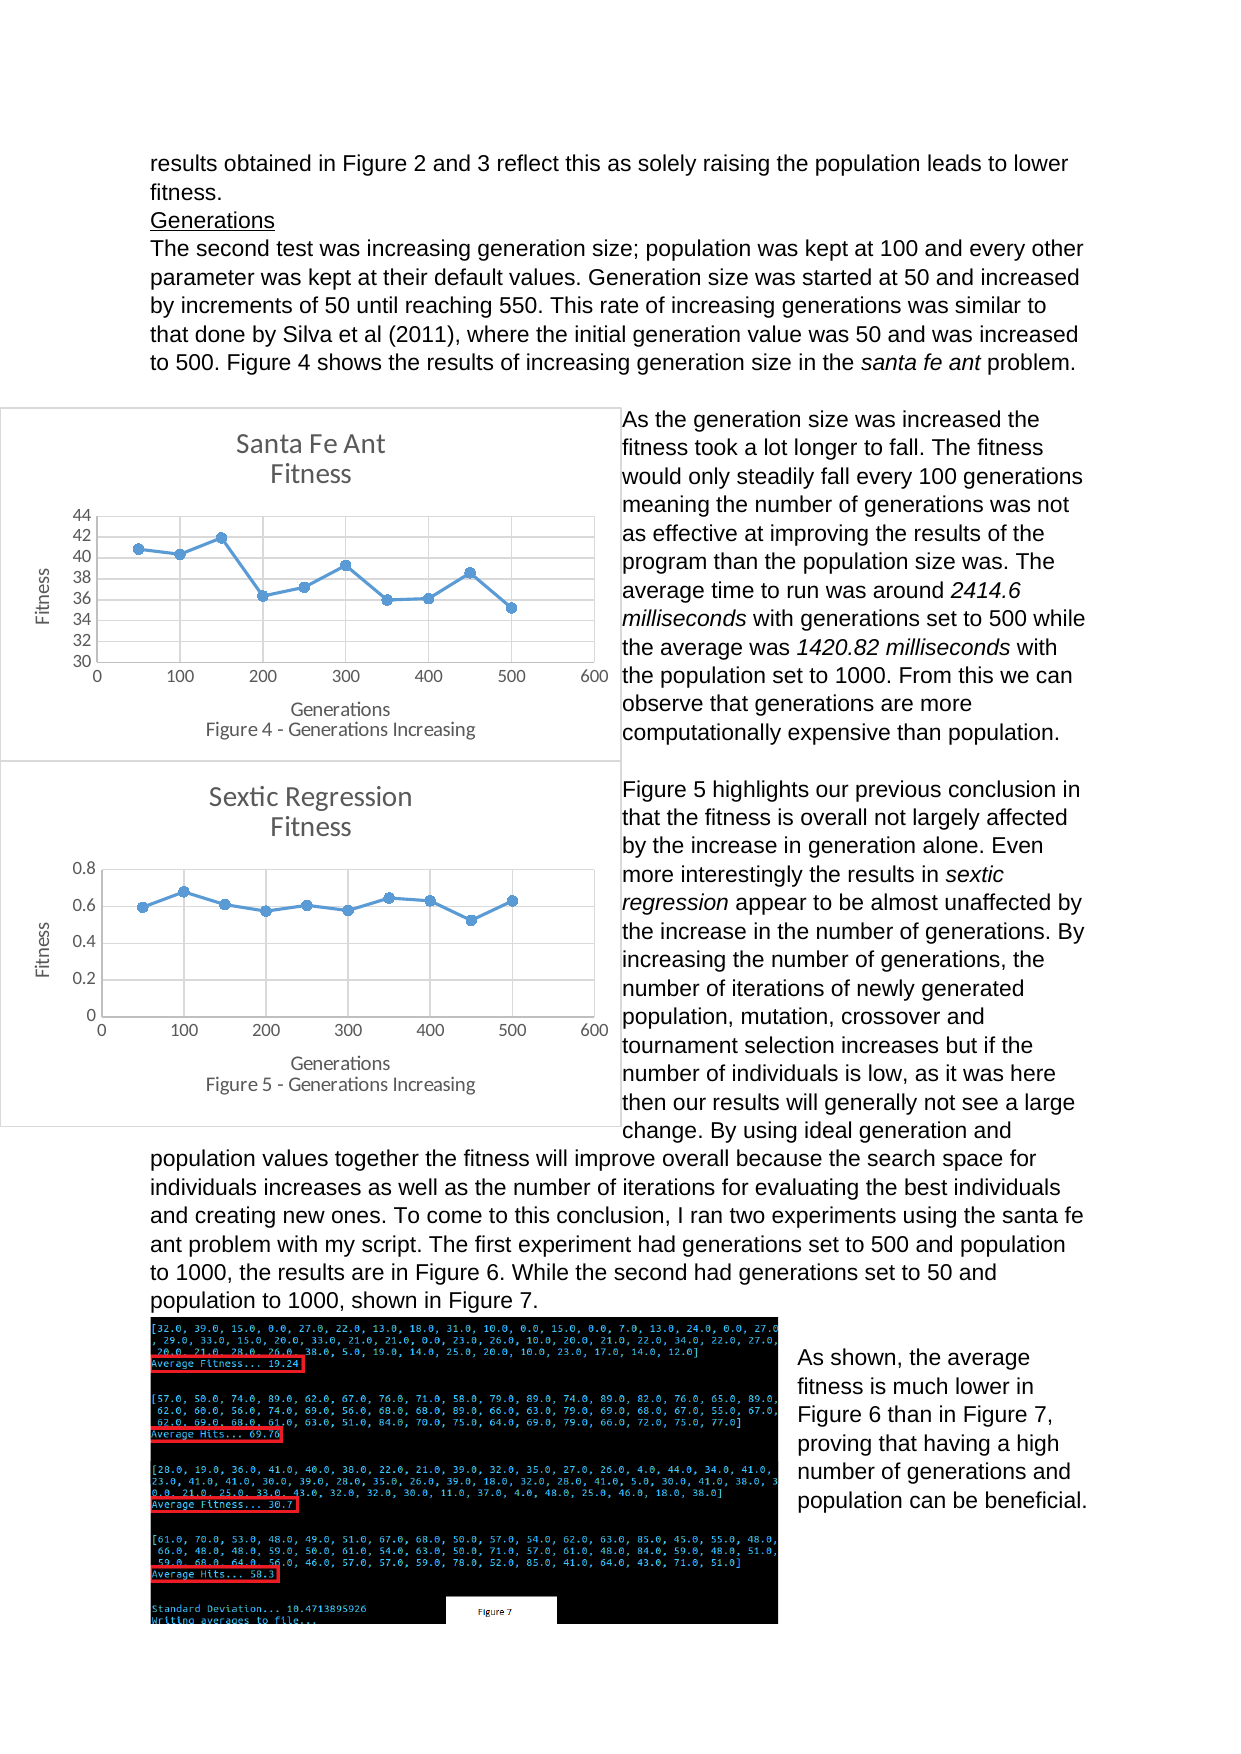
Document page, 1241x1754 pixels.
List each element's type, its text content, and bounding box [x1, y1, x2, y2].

text Generations [150, 207, 1090, 233]
picture [150, 1317, 778, 1624]
text As the generation size was increased the fitness took a lot longer to fall. The fitness would only steadily fall every 100 generations meaning the number of generations was not as effective at improving the results of the program than the population size was. The average time to run was around 2414.6 milliseconds with generations set to 500 while the average was 1420.82 milliseconds with the population set to 1000. From this we can observe that generations are more computationally expensive than population. [150, 406, 1090, 745]
text The second test was increasing generation size; population was kept at 100 and every other parameter was kept at their default values. Generation size was started at 50 and increased by increments of 50 until reaching 550. This rate of increasing generations was similar to that done by Silva et al (2011), where the initial generation value was 50 and was increased to 500. Figure 4 shows the results of increasing generation size in the santa fe ant problem. [150, 235, 1090, 375]
text As shown, the average fitness is much lower in Figure 6 than in Figure 7, proving that having a high number of generations and population can be beneficial. [778, 1344, 1090, 1513]
text Figure 5 highlights our previous conclusion in that the fitness is overall not largely affected by the increase in generation alone. Even more interestingly the results in sextic regression appear to be almost unaffected by the increase in the number of generations. By increasing the number of generations, the number of iterations of newly generated population, mutation, crossover and tournament selection increases but if the number of individuals is low, as it was here then our results will generally not see a large change. By using ideal generation and population values together the fitness will improve overall because the search space for individuals increases as well as the number of iterations for evaluating the best individuals and creating new ones. To come to this conclusion, I ran two experiments using the santa fe ant problem with my script. The first experiment had generations set to 500 and population to 1000, the results are in Figure 6. While the second had generations set to 50 and population to 1000, shown in Figure 7. [150, 776, 1090, 1314]
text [150, 150, 1090, 205]
